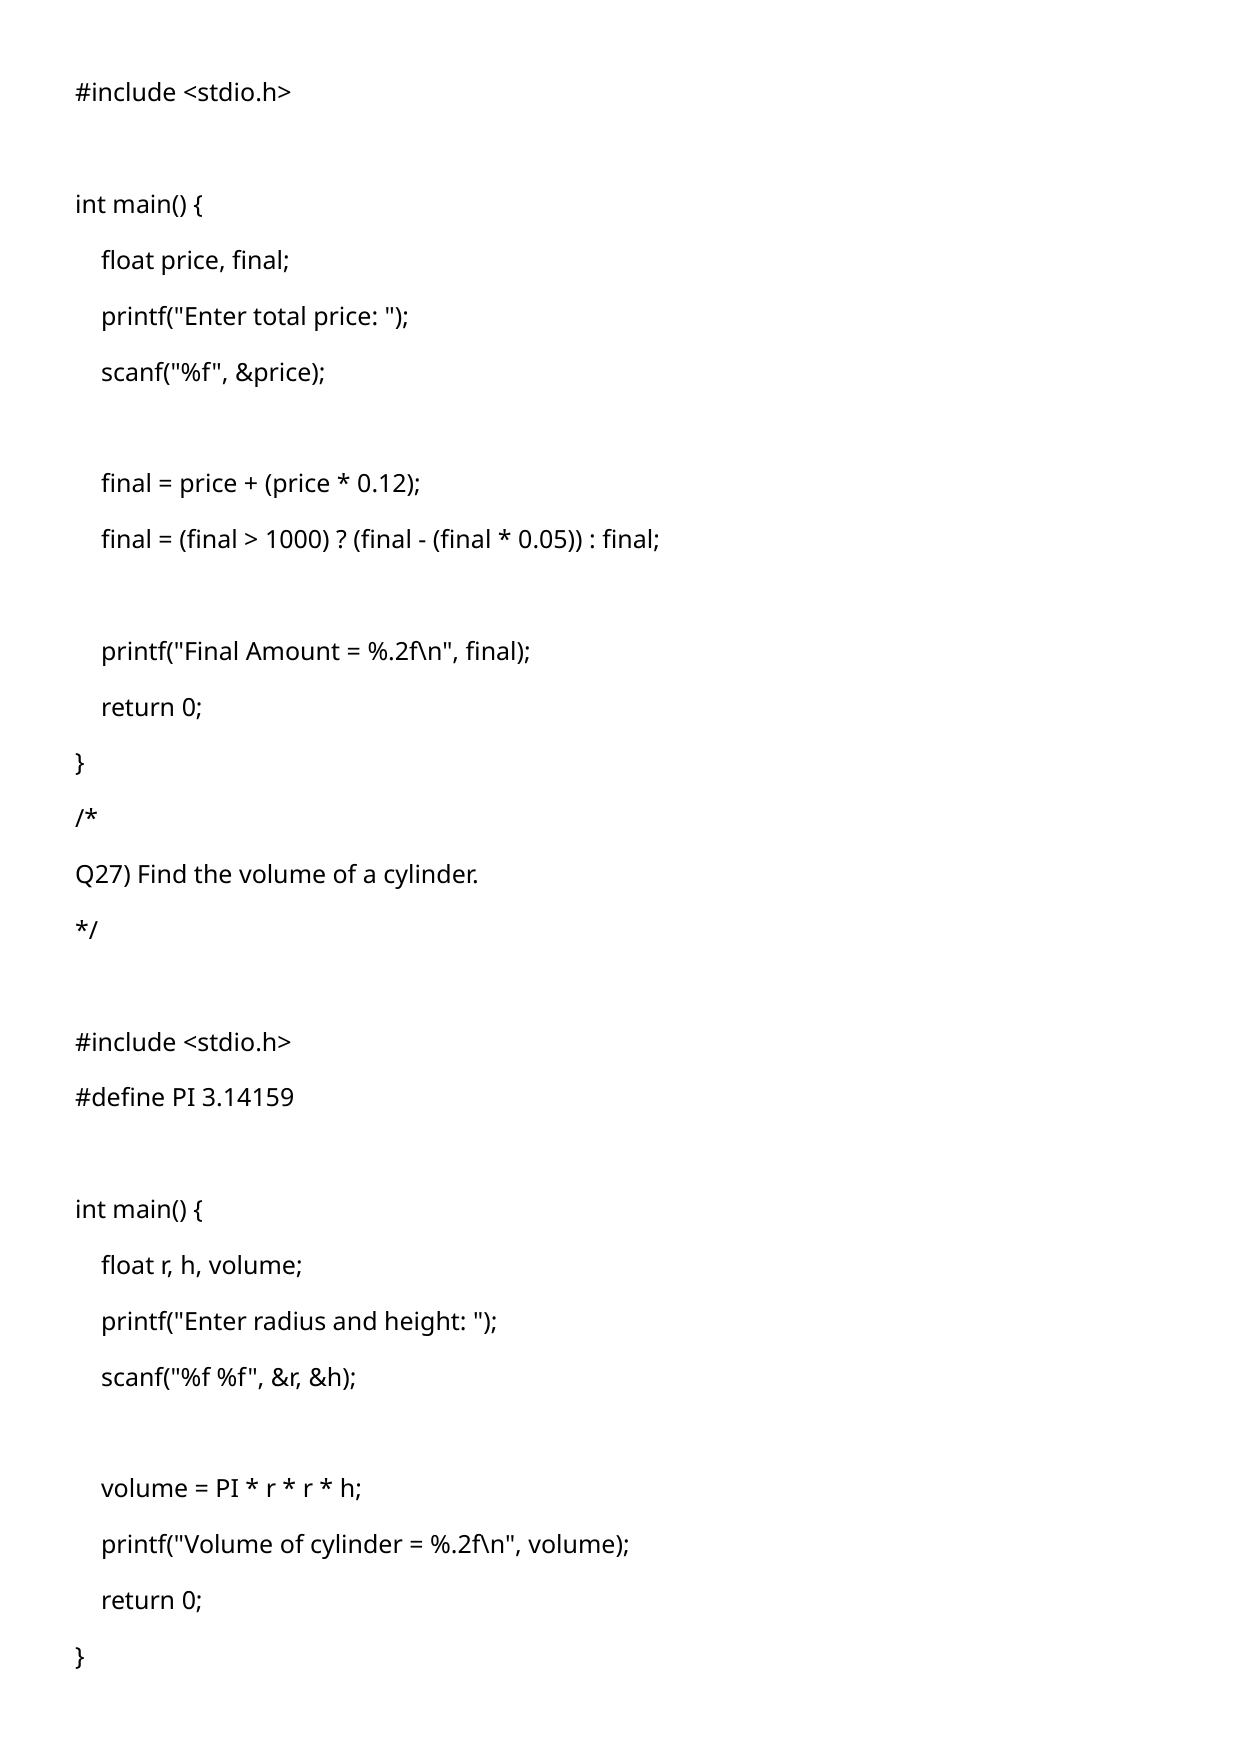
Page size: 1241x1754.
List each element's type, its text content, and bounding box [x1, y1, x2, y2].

text #include <stdio.h> [75, 1024, 1165, 1058]
text return 0; [75, 1582, 1165, 1617]
text volume = PI * r * r * h; [75, 1471, 1165, 1505]
text final = (final > 1000) ? (final - (final * 0.05)) : final; [75, 522, 1165, 556]
text Q27) Find the volume of a cylinder. [75, 857, 1165, 891]
text } [75, 745, 1165, 779]
text /* [75, 801, 1165, 835]
text scanf("%f", &price); [75, 354, 1165, 388]
text printf("Enter radius and height: "); [75, 1303, 1165, 1337]
text int main() { [75, 187, 1165, 221]
text float r, h, volume; [75, 1247, 1165, 1282]
text return 0; [75, 689, 1165, 723]
text printf("Enter total price: "); [75, 298, 1165, 332]
text #define PI 3.14159 [75, 1080, 1165, 1114]
text int main() { [75, 1192, 1165, 1226]
text scanf("%f %f", &r, &h); [75, 1359, 1165, 1393]
text float price, final; [75, 242, 1165, 277]
text #include <stdio.h> [75, 75, 1165, 109]
text final = price + (price * 0.12); [75, 466, 1165, 500]
text */ [75, 912, 1165, 947]
text printf("Volume of cylinder = %.2f\n", volume); [75, 1527, 1165, 1561]
text } [75, 1638, 1165, 1672]
text printf("Final Amount = %.2f\n", final); [75, 633, 1165, 667]
